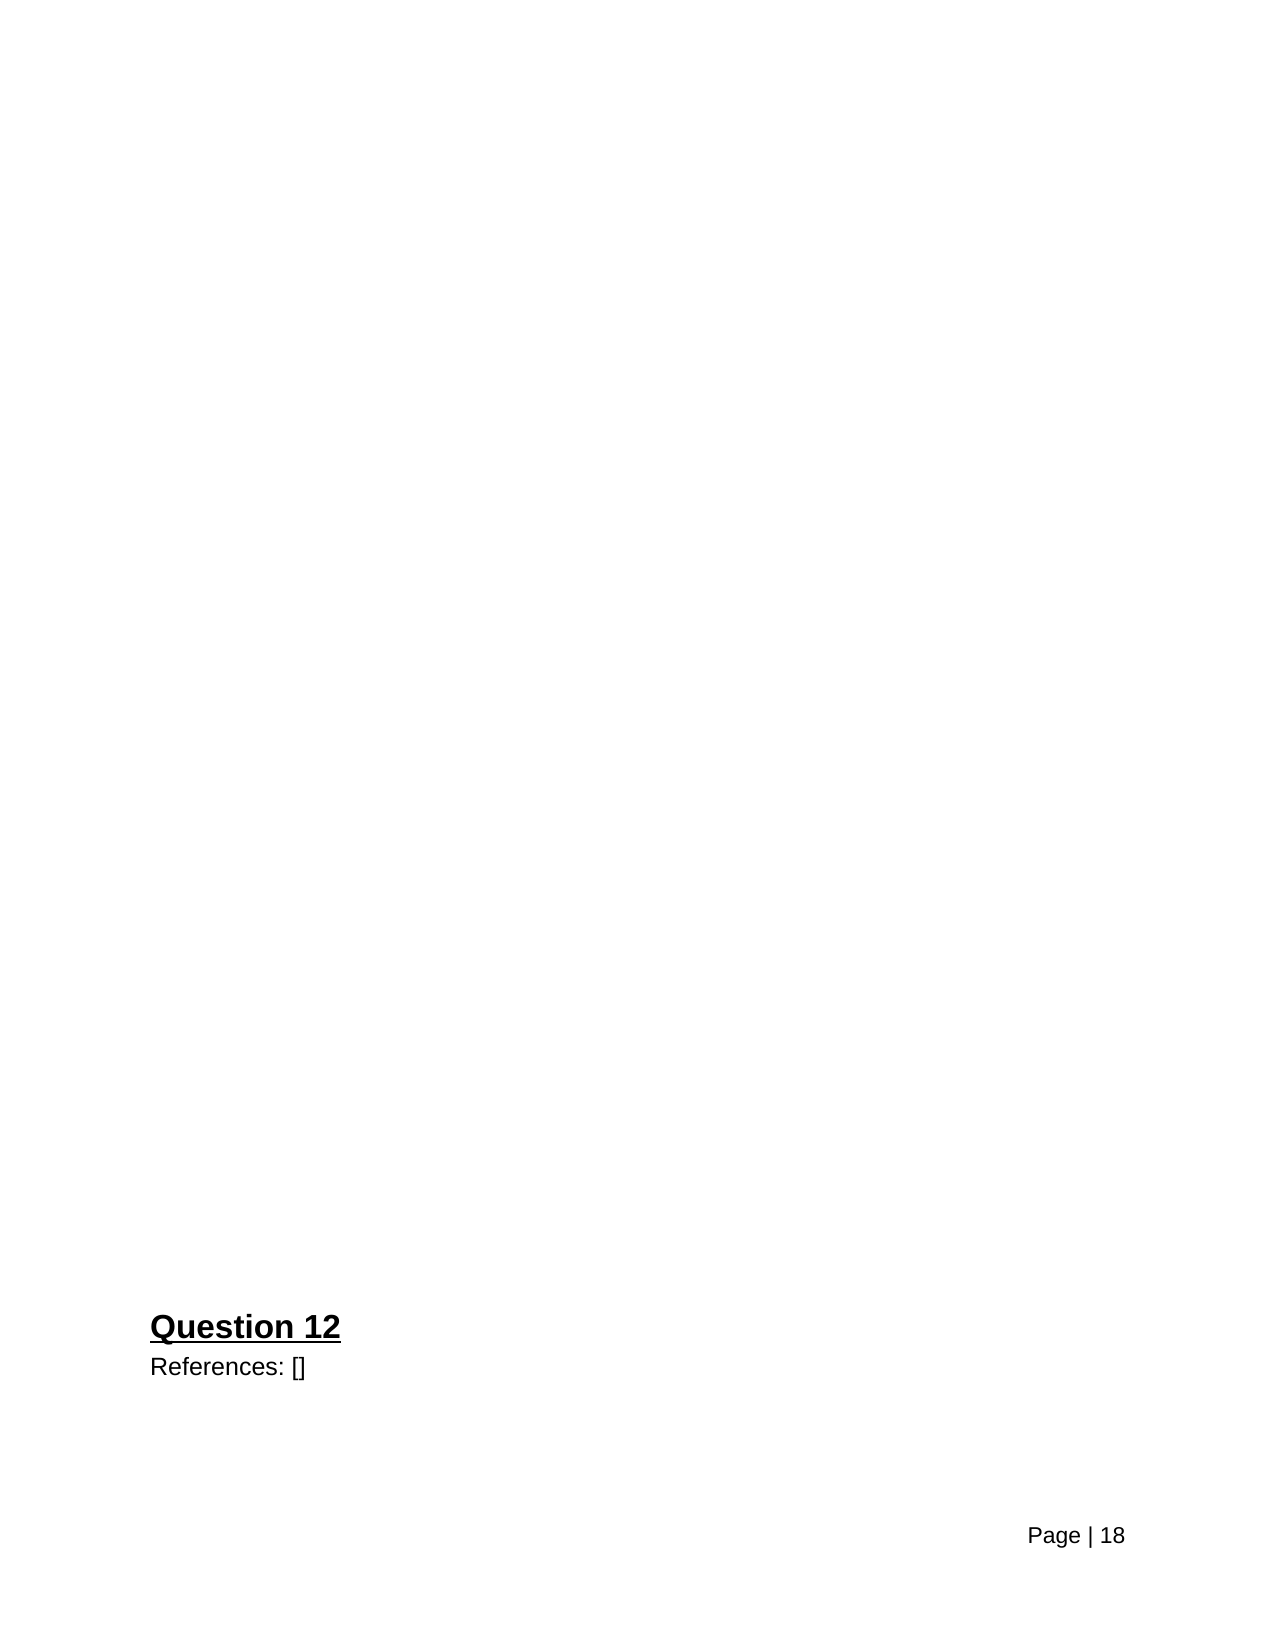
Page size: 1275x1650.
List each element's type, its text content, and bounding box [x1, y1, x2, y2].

text Question 12 [150, 1307, 1125, 1346]
text References: [] [150, 1352, 1125, 1380]
